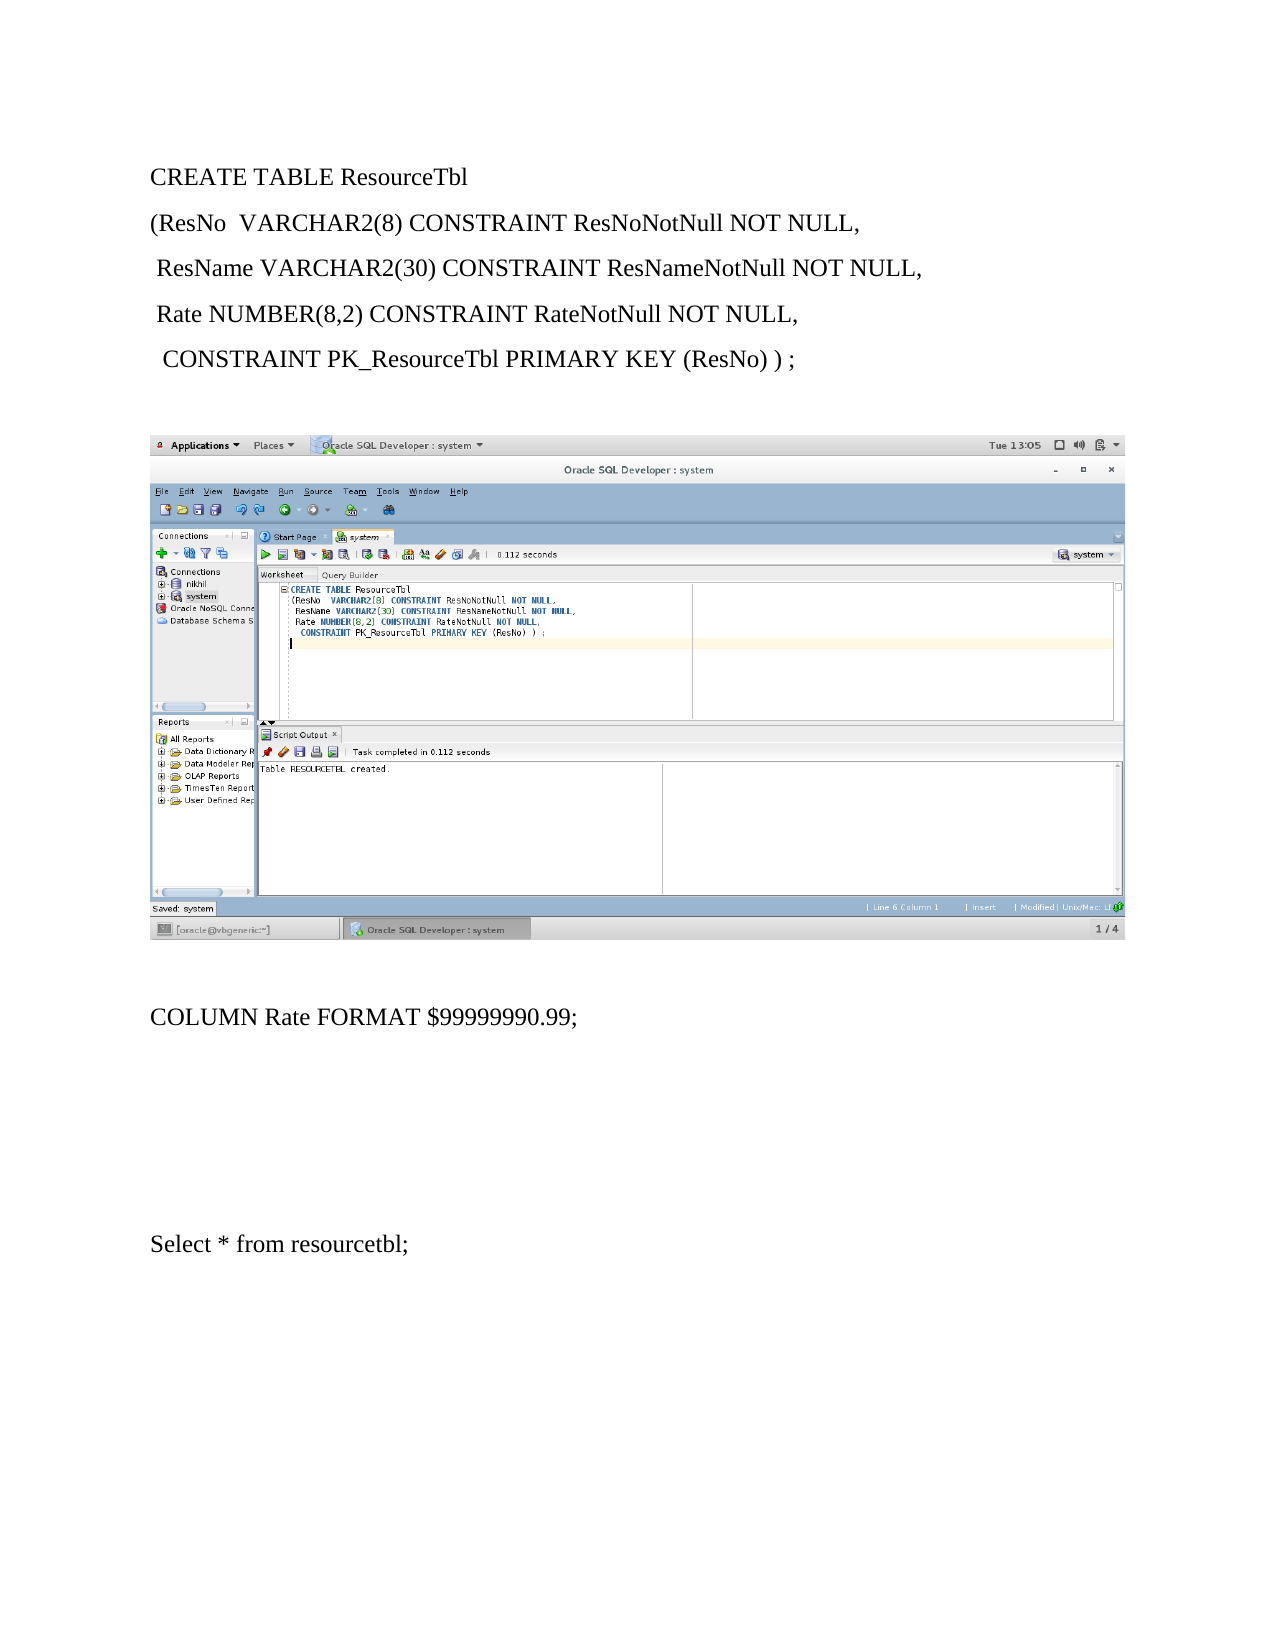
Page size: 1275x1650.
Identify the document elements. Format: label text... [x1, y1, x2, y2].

text CONSTRAINT PK_ResourceTbl PRIMARY KEY (ResNo) ) ; [150, 344, 1125, 373]
text Select * from resourcetbl; [150, 1229, 1125, 1258]
text Rate NUMBER(8,2) CONSTRAINT RateNotNull NOT NULL, [150, 299, 1125, 328]
text CREATE TABLE ResourceTbl [150, 162, 1125, 191]
text ResName VARCHAR2(30) CONSTRAINT ResNameNotNull NOT NULL, [150, 253, 1125, 282]
text (ResNo VARCHAR2(8) CONSTRAINT ResNoNotNull NOT NULL, [150, 208, 1125, 237]
picture [150, 435, 1125, 940]
text COLUMN Rate FORMAT $99999990.99; [150, 1002, 1125, 1031]
